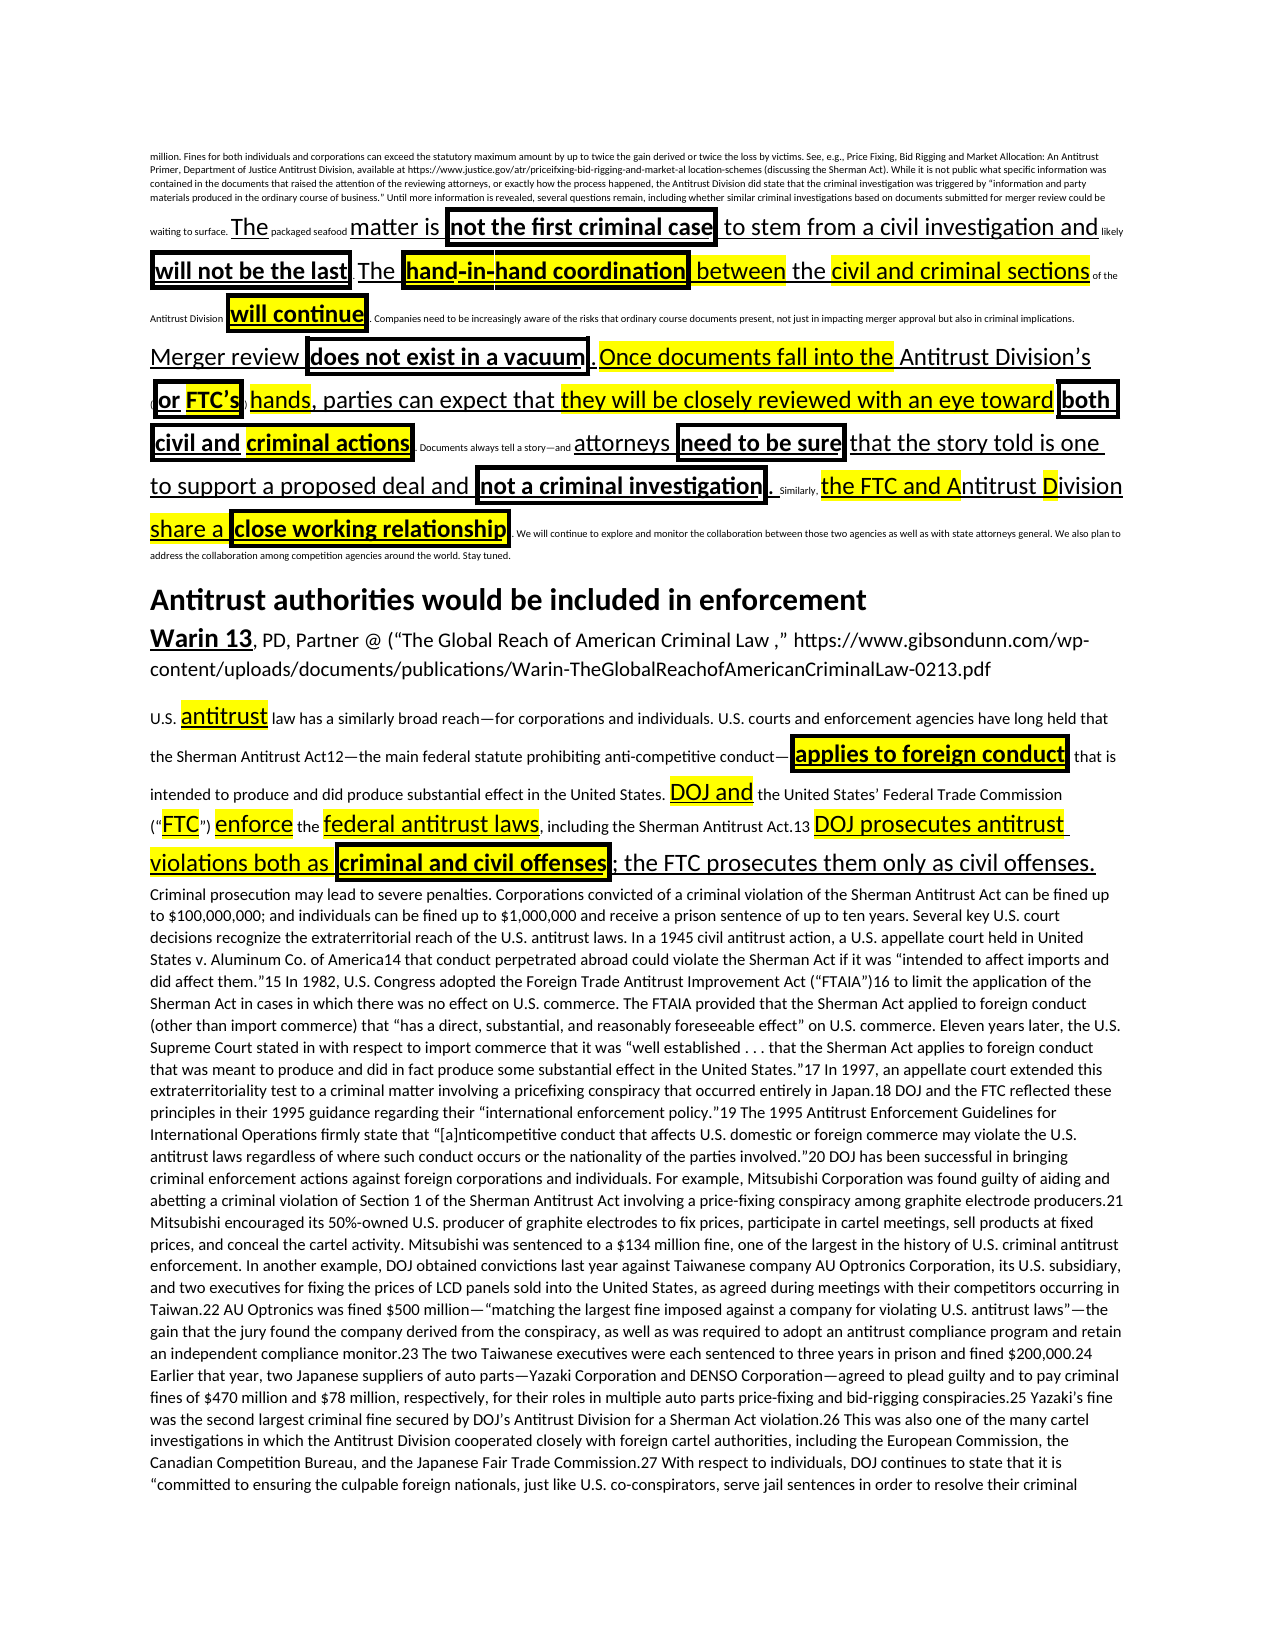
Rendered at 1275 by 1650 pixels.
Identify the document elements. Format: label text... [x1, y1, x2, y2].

text Warin 13, PD, Partner @ (“The Global Reach of American Criminal Law ,” https://www.gibsondunn.com/wp-content/uploads/documents/publications/Warin-TheGlobalReachofAmericanCriminalLaw-0213.pdf [150, 621, 1125, 681]
subtitle Antitrust authorities would be included in enforcement [150, 579, 1125, 618]
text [150, 700, 1125, 1495]
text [150, 150, 1125, 562]
